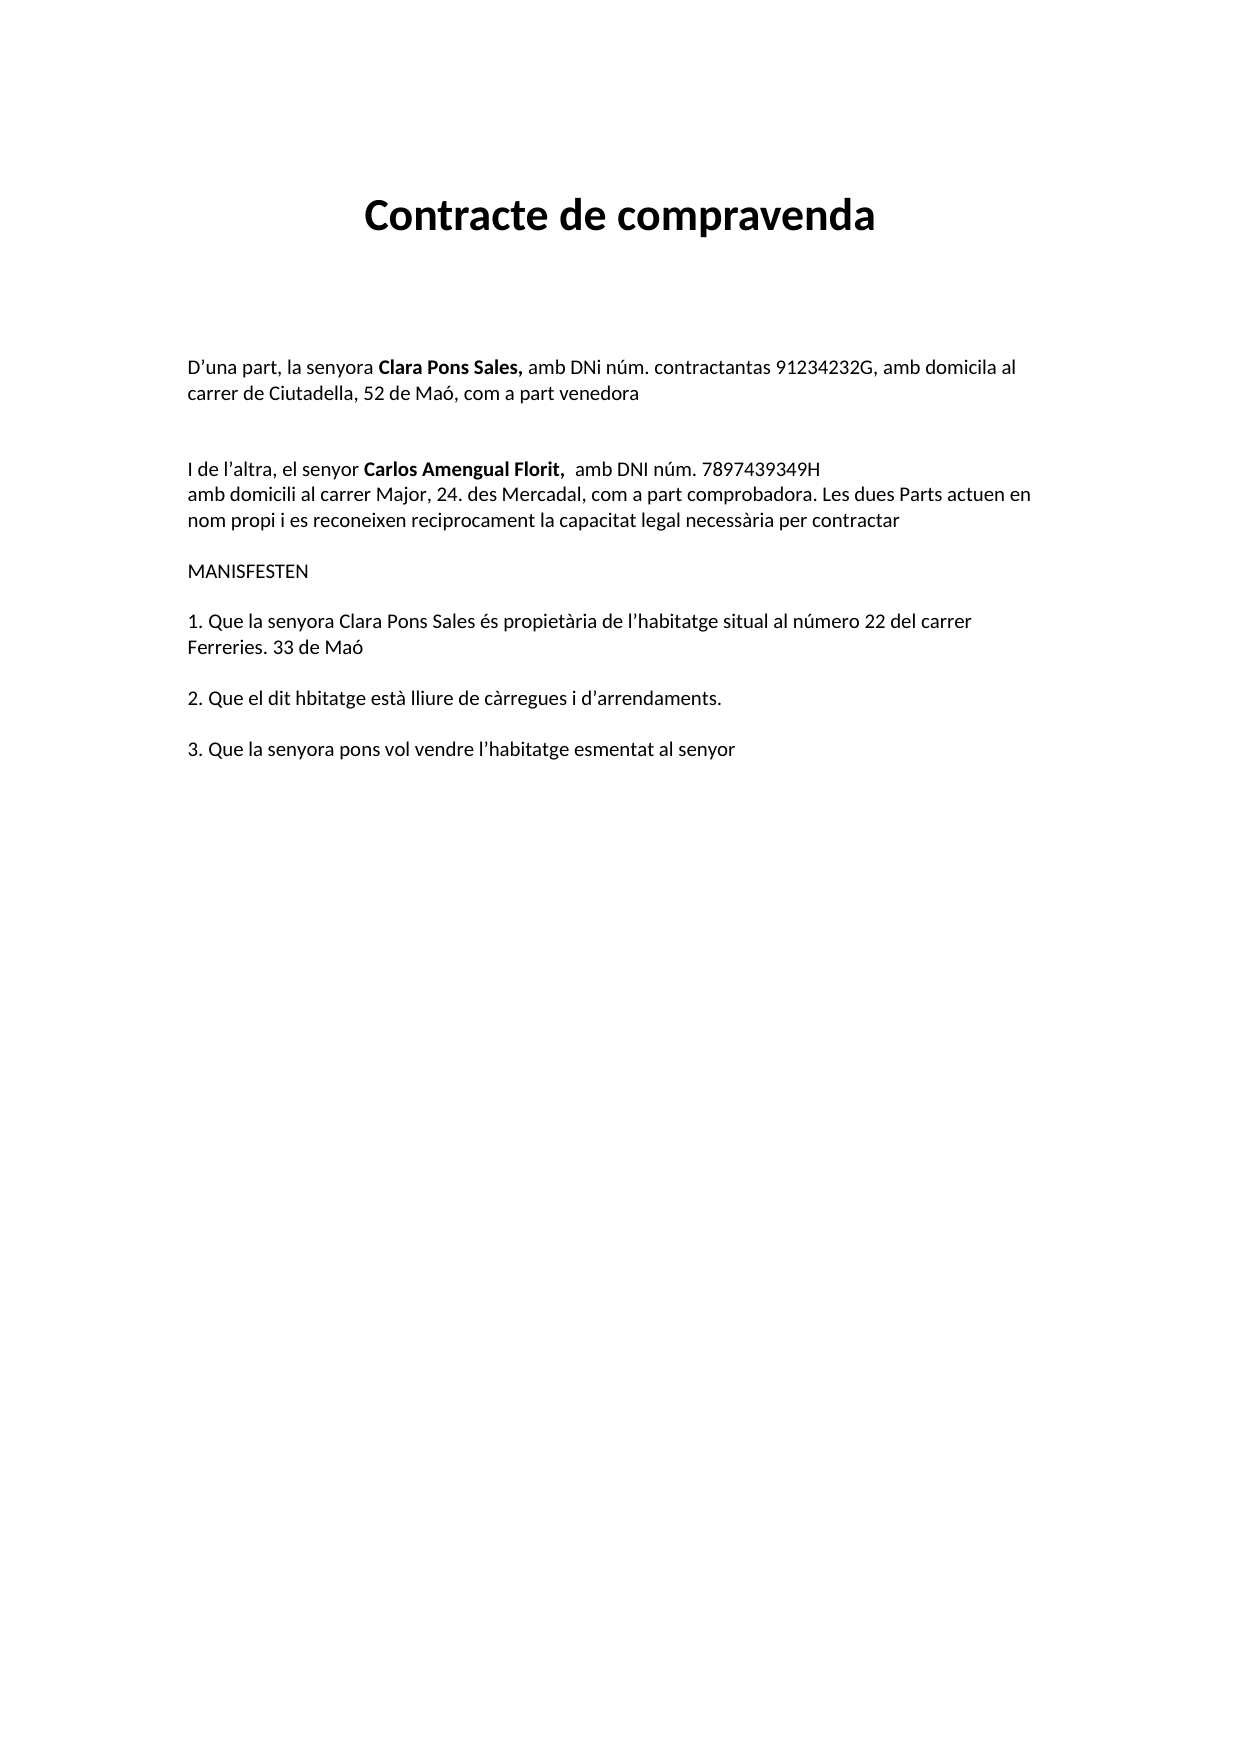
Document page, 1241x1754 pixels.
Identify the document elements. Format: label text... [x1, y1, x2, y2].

list Que la senyora pons vol vendre l’habitatge esmentat al senyor [187, 736, 1053, 761]
list Que el dit hbitatge està lliure de càrregues i d’arrendaments. [187, 685, 1053, 710]
subtitle Contracte de compravenda [187, 185, 1053, 241]
text MANISFESTEN [187, 558, 1053, 583]
text amb domicili al carrer Major, 24. des Mercadal, com a part comprobadora. Les dues Parts actuen en nom propi i es reconeixen reciprocament la capacitat legal necessària per contractar [187, 482, 1053, 532]
text I de l’altra, el senyor Carlos Amengual Florit, amb DNI núm. 7897439349H [187, 456, 1053, 482]
list Que la senyora Clara Pons Sales és propietària de l’habitatge situal al número 22 del carrer Ferreries. 33 de Maó [187, 609, 1053, 659]
text D’una part, la senyora Clara Pons Sales, amb DNi núm. contractantas 91234232G, amb domicila al carrer de Ciutadella, 52 de Maó, com a part venedora [187, 354, 1053, 405]
